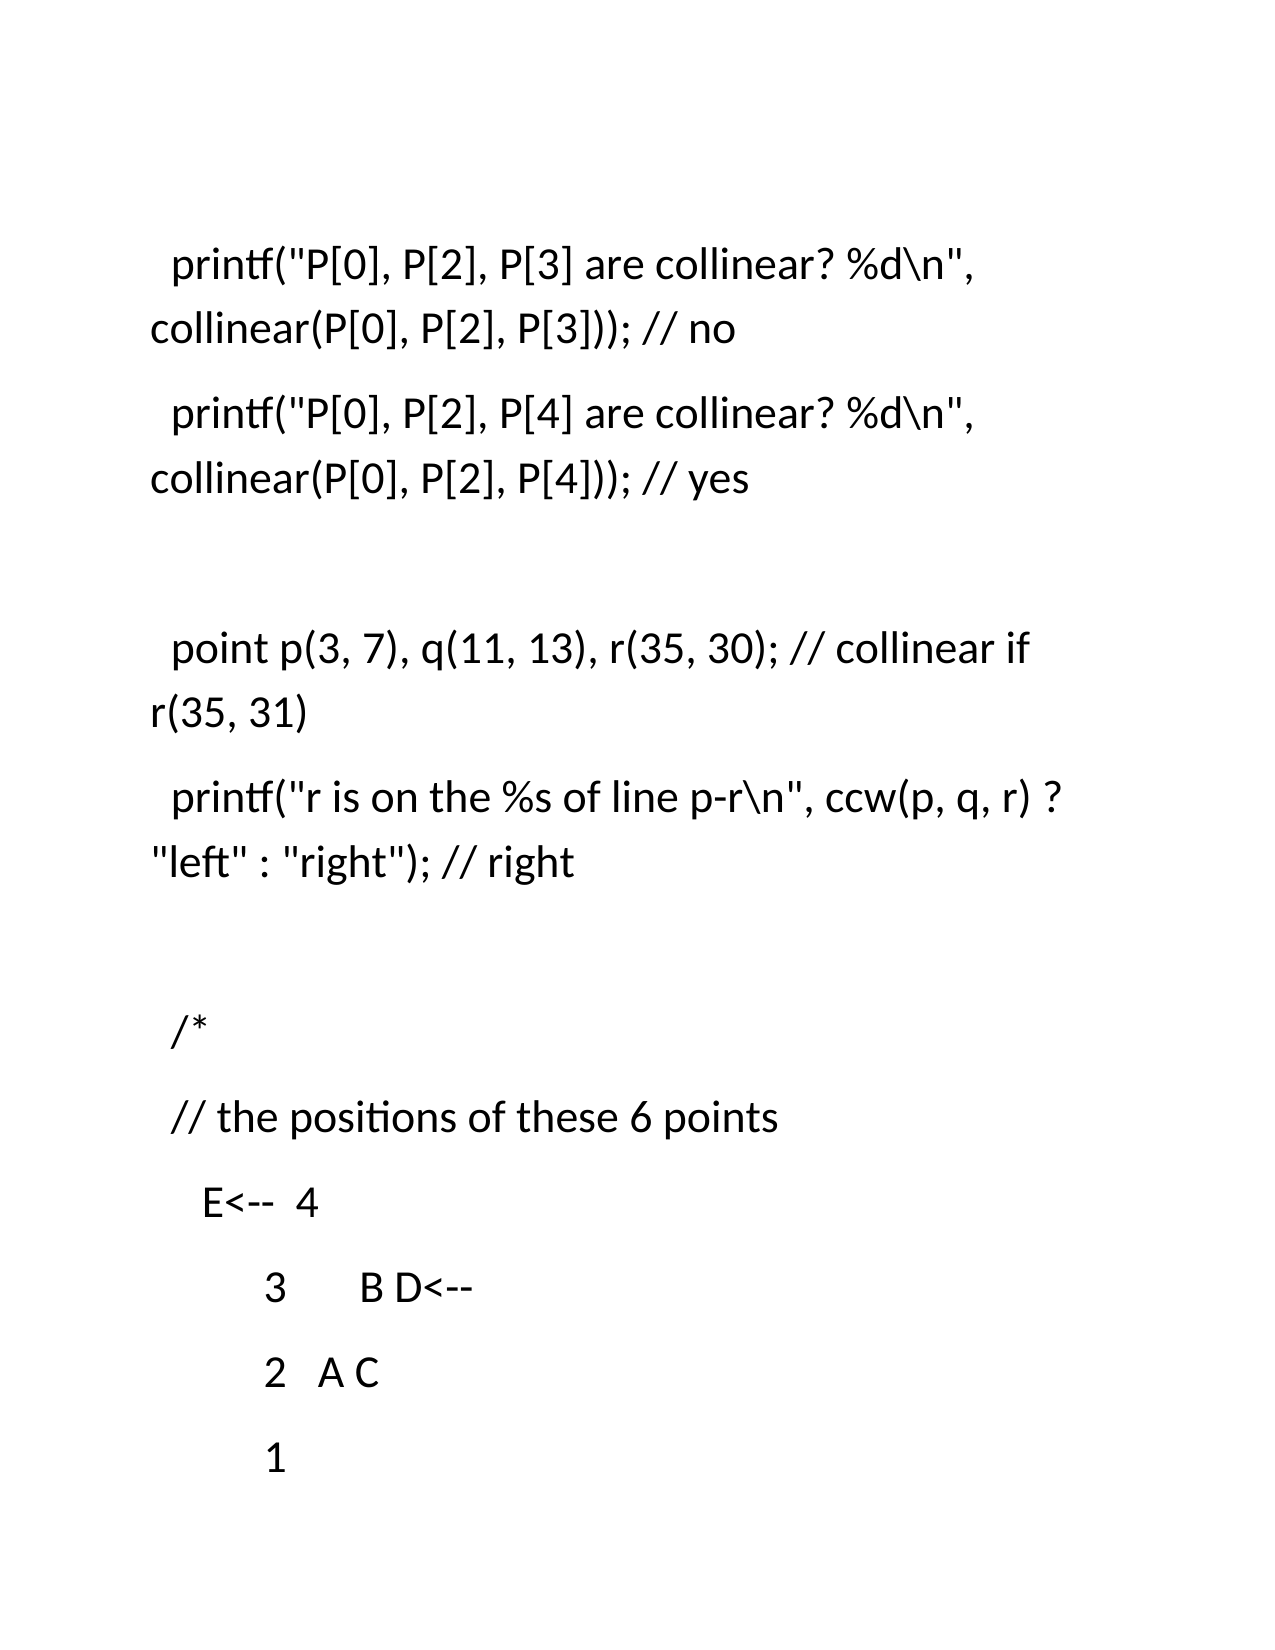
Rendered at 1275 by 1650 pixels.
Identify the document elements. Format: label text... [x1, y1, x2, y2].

text 1 [150, 1428, 1125, 1484]
text E<-- 4 [150, 1173, 1125, 1229]
text /* [150, 1003, 1125, 1059]
text point p(3, 7), q(11, 13), r(35, 30); // collinear if r(35, 31) [150, 619, 1125, 739]
text 2 A C [150, 1343, 1125, 1399]
text printf("P[0], P[2], P[4] are collinear? %d\n", collinear(P[0], P[2], P[4])); // yes [150, 384, 1125, 505]
text printf("r is on the %s of line p-r\n", ccw(p, q, r) ? "left" : "right"); // right [150, 768, 1125, 888]
text 3 B D<-- [150, 1258, 1125, 1314]
text printf("P[0], P[2], P[3] are collinear? %d\n", collinear(P[0], P[2], P[3])); // no [150, 235, 1125, 355]
text // the positions of these 6 points [150, 1088, 1125, 1144]
